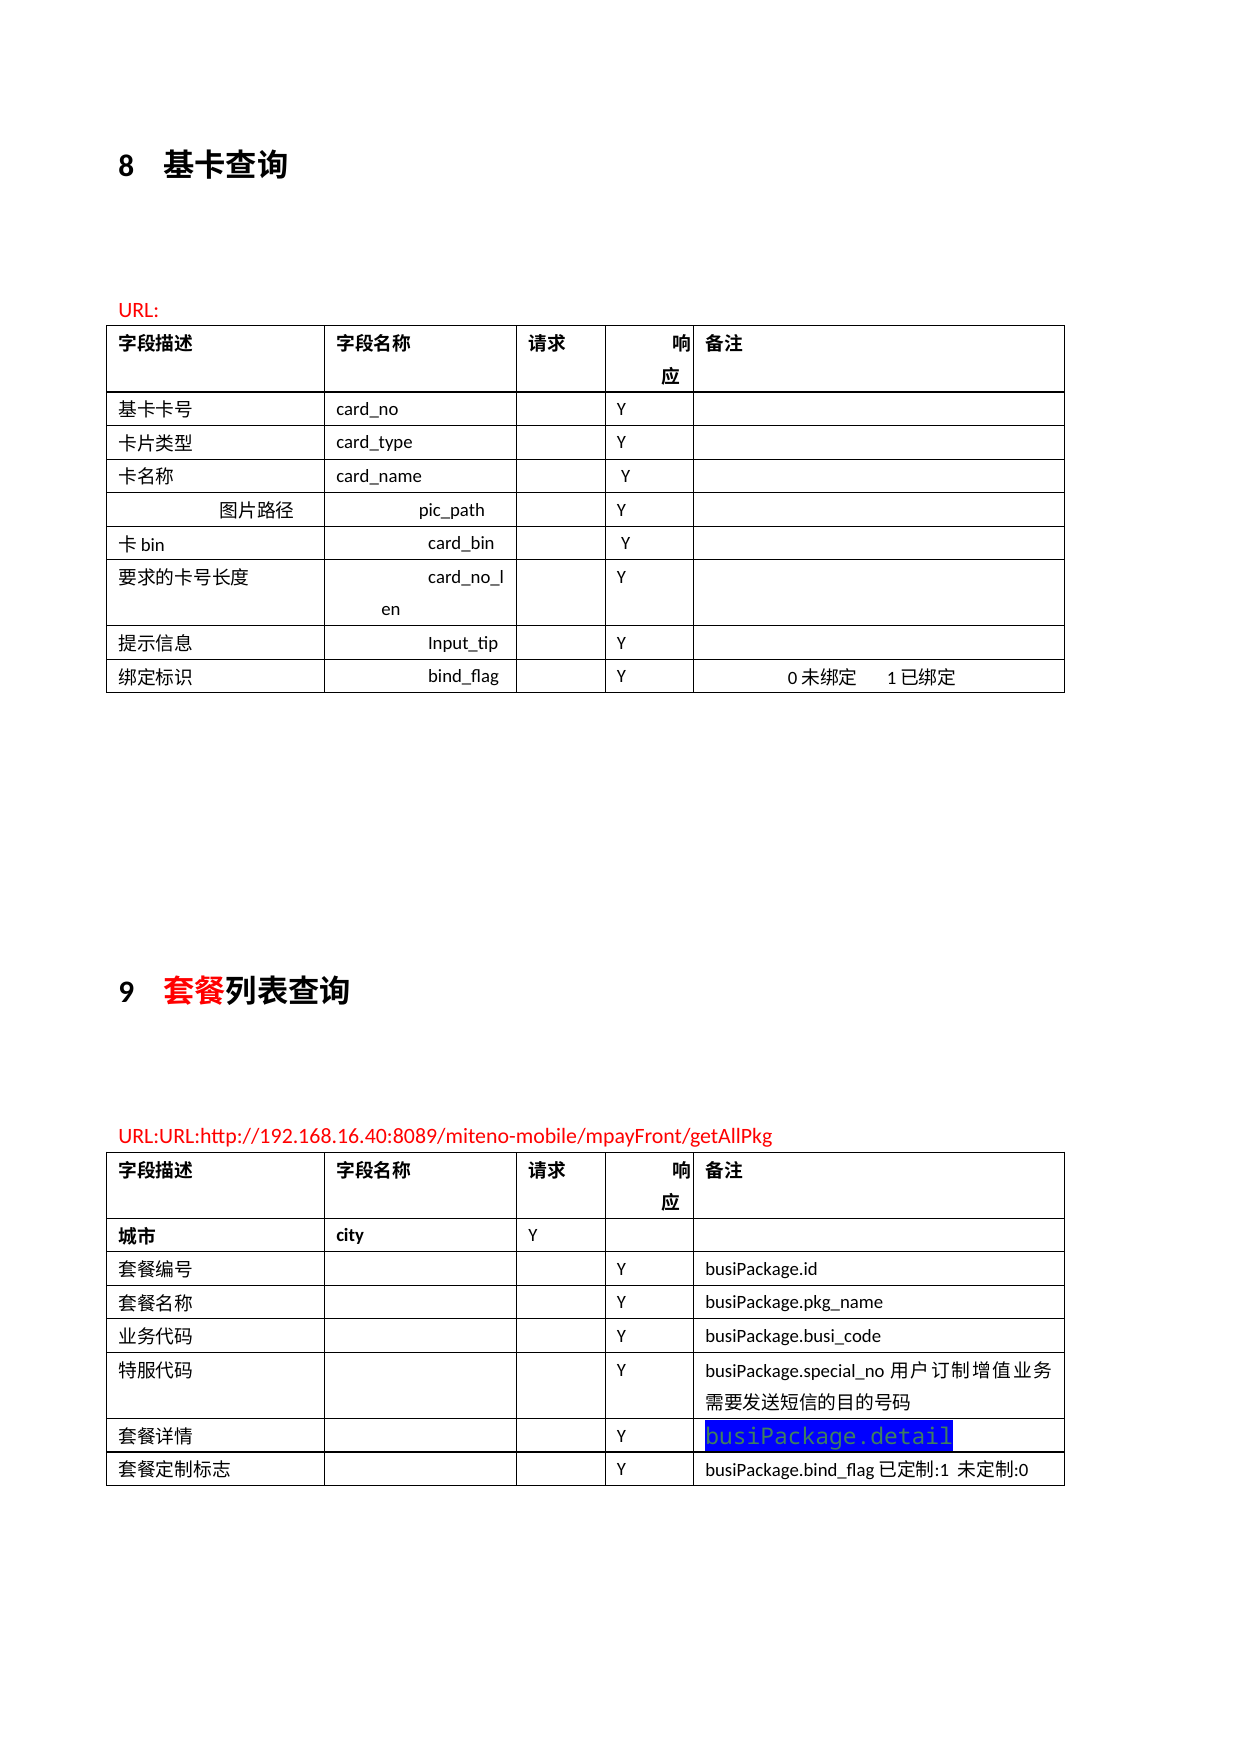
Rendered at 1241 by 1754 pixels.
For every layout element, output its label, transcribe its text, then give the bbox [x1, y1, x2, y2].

table_cell Y [606, 1252, 693, 1285]
table_cell Y [606, 1286, 693, 1318]
table_cell [325, 1353, 516, 1418]
table_cell busiPackage.id [694, 1252, 1064, 1285]
table_header 字段名称 [325, 1153, 516, 1218]
table_cell Y [606, 660, 693, 692]
table_cell 卡名称 [107, 460, 324, 492]
table_cell [694, 626, 1064, 659]
table_cell pic_path [325, 493, 516, 526]
table_cell Y [606, 493, 693, 526]
table_cell Y [606, 1353, 693, 1418]
table_cell [325, 1252, 516, 1285]
table_header 响应 [606, 326, 693, 391]
table_cell Input_tip [325, 626, 516, 659]
table_cell Y [606, 1319, 693, 1352]
table_cell busiPackage.special_no用户订制增值业务需要发送短信的目的号码 [694, 1353, 1064, 1418]
table_cell [517, 426, 605, 458]
table_cell [517, 1286, 605, 1318]
table_cell 图片路径 [107, 493, 324, 526]
table_cell 城市 [107, 1219, 324, 1251]
table_cell card_bin [325, 527, 516, 559]
table_cell 套餐详情 [107, 1419, 324, 1451]
table_cell [694, 393, 1064, 425]
table_cell card_type [325, 426, 516, 458]
table_header 备注 [694, 326, 1064, 391]
table_cell [517, 1353, 605, 1418]
table_header 请求 [517, 1153, 605, 1218]
table_cell Y [606, 1453, 693, 1485]
table_cell 特服代码 [107, 1353, 324, 1418]
table_cell Y [517, 1219, 605, 1251]
table_cell 提示信息 [107, 626, 324, 659]
table_cell [517, 626, 605, 659]
table_header 字段名称 [325, 326, 516, 391]
subtitle 套餐列表查询 [118, 956, 1053, 1021]
table_cell Y [606, 626, 693, 659]
table_cell 套餐编号 [107, 1252, 324, 1285]
table_cell Y [606, 426, 693, 458]
table_cell [517, 560, 605, 625]
table_cell card_no_len [325, 560, 516, 625]
table_cell city [325, 1219, 516, 1251]
text URL: [118, 293, 1053, 325]
table_cell busiPackage.bind_flag已定制:1 未定制:0 [694, 1453, 1064, 1485]
table_header 备注 [694, 1153, 1064, 1218]
table_cell 0未绑定 1已绑定 [694, 660, 1064, 692]
table_header 请求 [517, 326, 605, 391]
table_cell busiPackage.detail [694, 1419, 1064, 1451]
table_cell [606, 1219, 693, 1251]
table_header 字段描述 [107, 326, 324, 391]
table_cell [517, 393, 605, 425]
table_cell [517, 660, 605, 692]
text URL:URL:http://192.168.16.40:8089/miteno-mobile/mpayFront/getAllPkg [118, 1119, 1053, 1152]
table_cell [517, 1453, 605, 1485]
table_cell busiPackage.pkg_name [694, 1286, 1064, 1318]
subtitle 基卡查询 [118, 130, 1053, 195]
table_cell [517, 460, 605, 492]
table_cell [325, 1419, 516, 1451]
table_cell [325, 1319, 516, 1352]
table_cell Y [606, 460, 693, 492]
table_cell [694, 560, 1064, 625]
table_cell 绑定标识 [107, 660, 324, 692]
table_cell 要求的卡号长度 [107, 560, 324, 625]
table_cell [517, 1252, 605, 1285]
table_cell [517, 1319, 605, 1352]
table_cell busiPackage.busi_code [694, 1319, 1064, 1352]
table_cell [694, 460, 1064, 492]
table_cell 卡片类型 [107, 426, 324, 458]
table_cell [325, 1453, 516, 1485]
table_cell 套餐名称 [107, 1286, 324, 1318]
table_cell [325, 1286, 516, 1318]
table_cell Y [606, 527, 693, 559]
table_header 字段描述 [107, 1153, 324, 1218]
table_cell [694, 426, 1064, 458]
table_cell [517, 493, 605, 526]
table_cell [694, 1219, 1064, 1251]
table_cell [517, 1419, 605, 1451]
table_cell card_name [325, 460, 516, 492]
table_cell [694, 527, 1064, 559]
table_cell Y [606, 393, 693, 425]
table_cell 基卡卡号 [107, 393, 324, 425]
table_cell Y [606, 1419, 693, 1451]
table_cell [694, 493, 1064, 526]
table_cell card_no [325, 393, 516, 425]
table_cell bind_flag [325, 660, 516, 692]
table_header 响应 [606, 1153, 693, 1218]
table_cell 卡bin [107, 527, 324, 559]
table_cell Y [606, 560, 693, 625]
table_cell 业务代码 [107, 1319, 324, 1352]
table_cell 套餐定制标志 [107, 1453, 324, 1485]
table_cell [517, 527, 605, 559]
